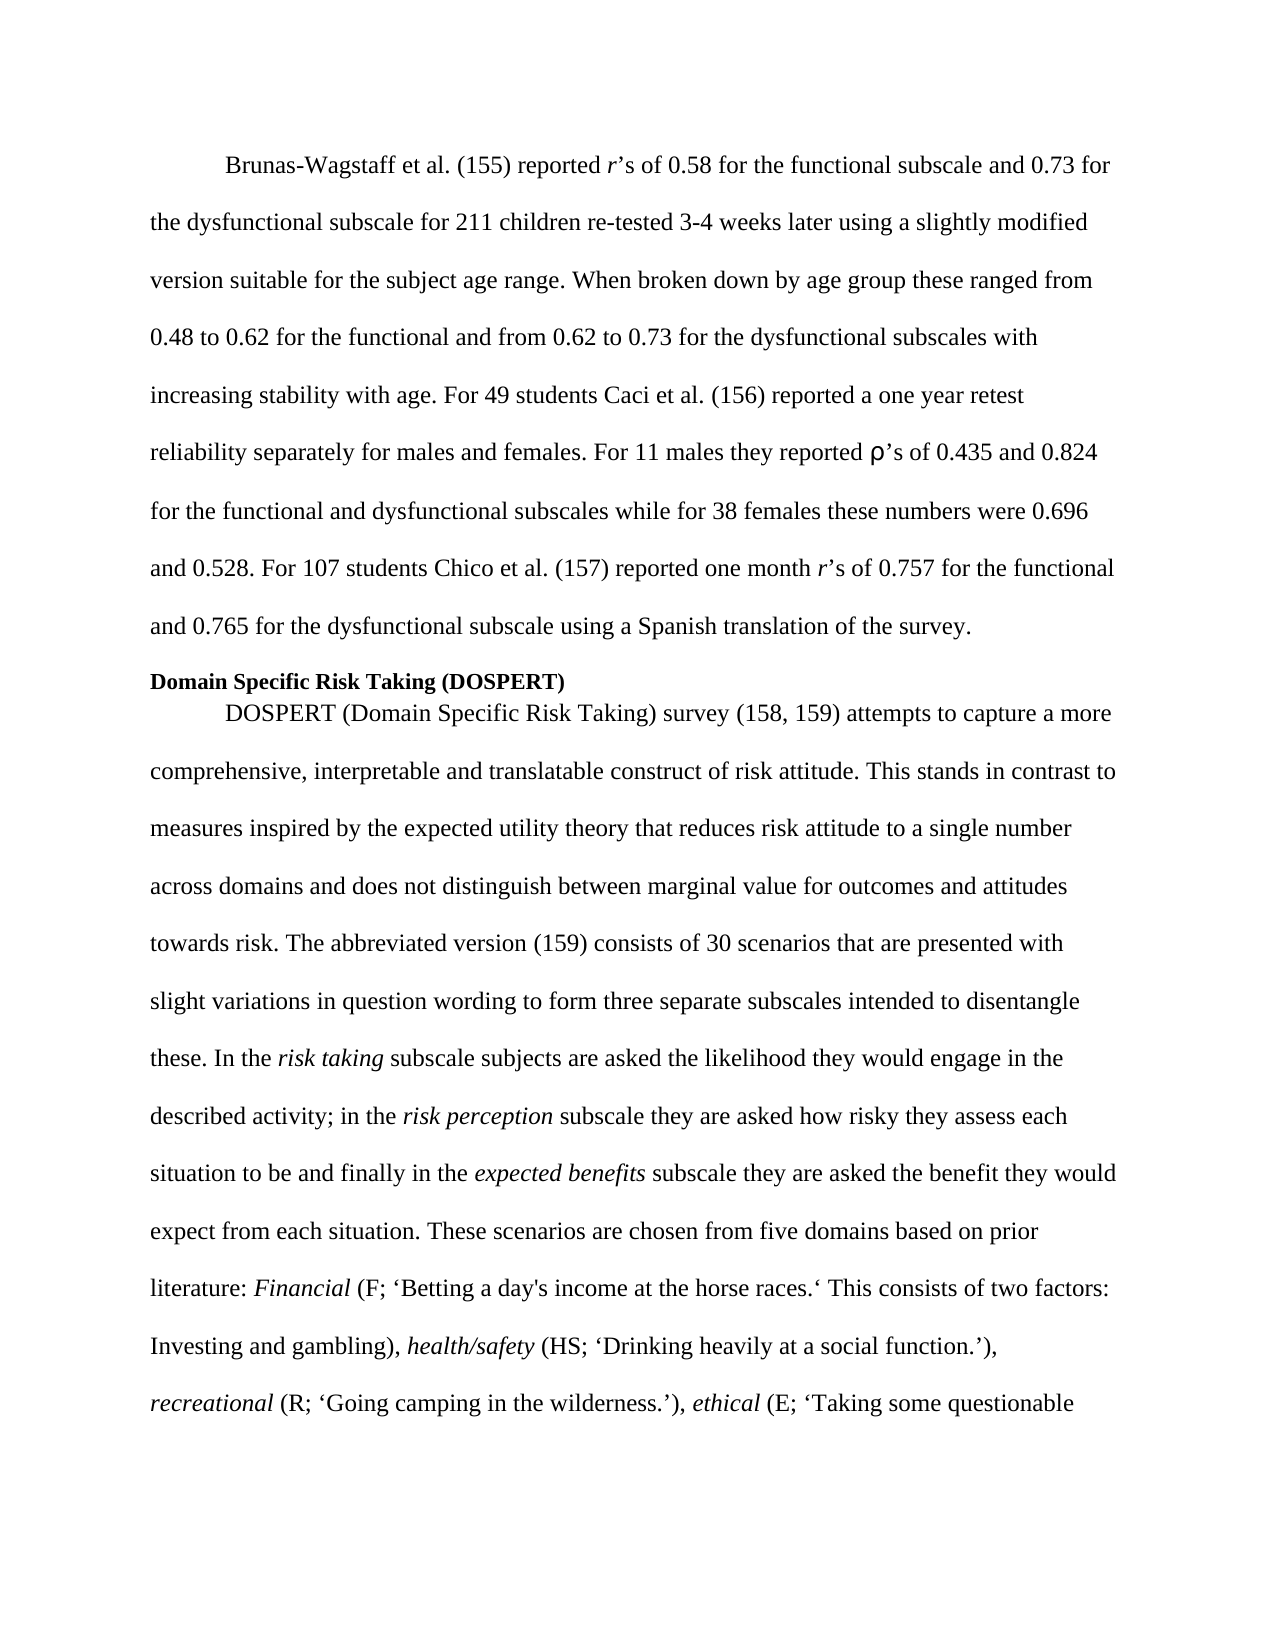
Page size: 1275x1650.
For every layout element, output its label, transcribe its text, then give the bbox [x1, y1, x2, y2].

text Brunas-Wagstaff et al. (155) reported r’s of 0.58 for the functional subscale and 0.73 for the dysfunctional subscale for 211 children re-tested 3-4 weeks later using a slightly modified version suitable for the subject age range. When broken down by age group these ranged from 0.48 to 0.62 for the functional and from 0.62 to 0.73 for the dysfunctional subscales with increasing stability with age. For 49 students Caci et al. (156) reported a one year retest reliability separately for males and females. For 11 males they reported ⍴’s of 0.435 and 0.824 for the functional and dysfunctional subscales while for 38 females these numbers were 0.696 and 0.528. For 107 students Chico et al. (157) reported one month r’s of 0.757 for the functional and 0.765 for the dysfunctional subscale using a Spanish translation of the survey. [150, 150, 1125, 639]
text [150, 698, 1125, 1417]
text Domain Specific Risk Taking (DOSPERT) [150, 668, 1125, 695]
